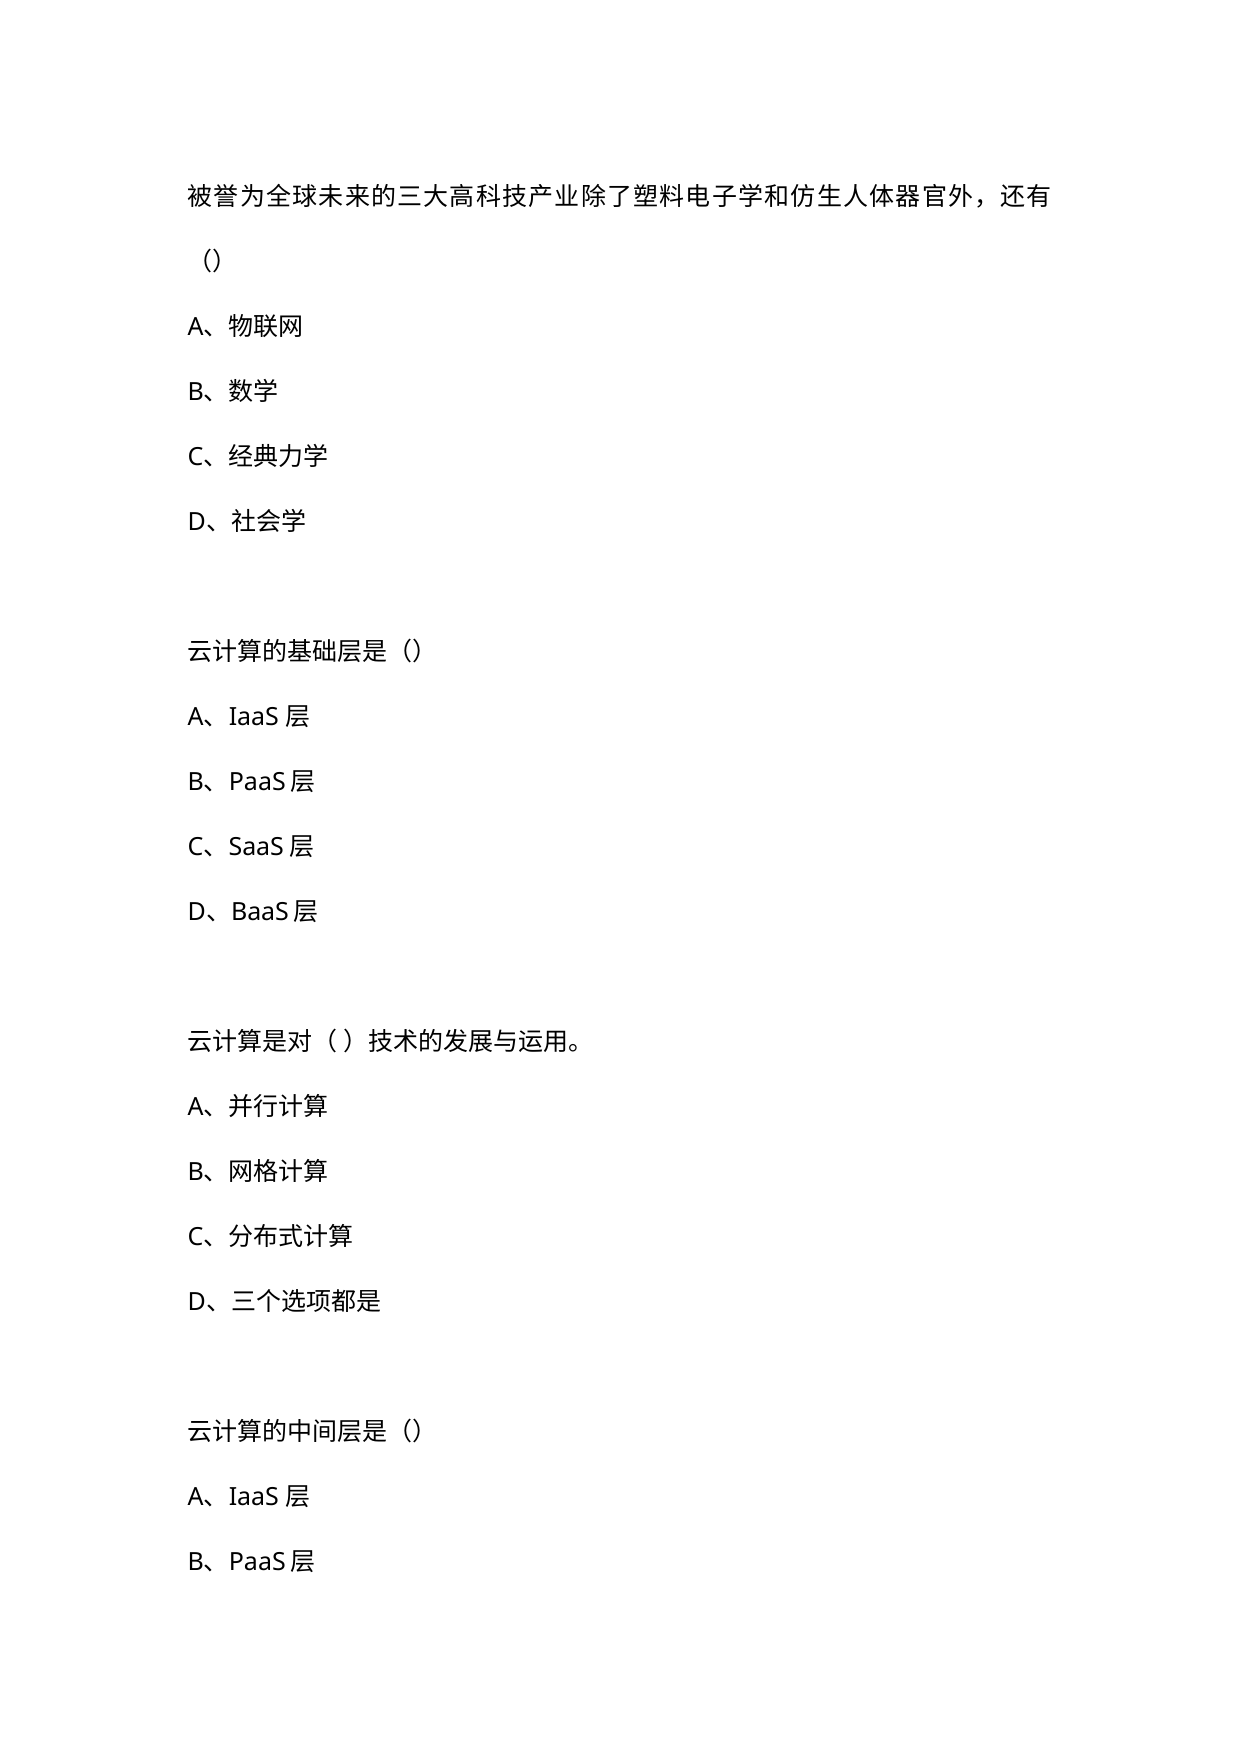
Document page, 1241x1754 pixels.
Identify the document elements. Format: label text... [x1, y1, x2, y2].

text B、数学 [187, 357, 1053, 422]
text C、SaaS层 [187, 812, 1053, 877]
text D、社会学 [187, 487, 1053, 552]
text A、IaaS 层 [187, 682, 1053, 747]
text 云计算是对（ ）技术的发展与运用。 [187, 1007, 1053, 1072]
text D、三个选项都是 [187, 1267, 1053, 1332]
text 云计算的基础层是（） [187, 617, 1053, 682]
text 被誉为全球未来的三大高科技产业除了塑料电子学和仿生人体器官外，还有（） [187, 162, 1053, 292]
text B、PaaS层 [187, 1527, 1053, 1592]
text A、物联网 [187, 292, 1053, 357]
text A、IaaS 层 [187, 1462, 1053, 1527]
text D、BaaS层 [187, 877, 1053, 942]
text C、分布式计算 [187, 1202, 1053, 1267]
text B、网格计算 [187, 1137, 1053, 1202]
text 云计算的中间层是（） [187, 1397, 1053, 1462]
text A、并行计算 [187, 1072, 1053, 1137]
text C、经典力学 [187, 422, 1053, 487]
text B、PaaS层 [187, 747, 1053, 812]
